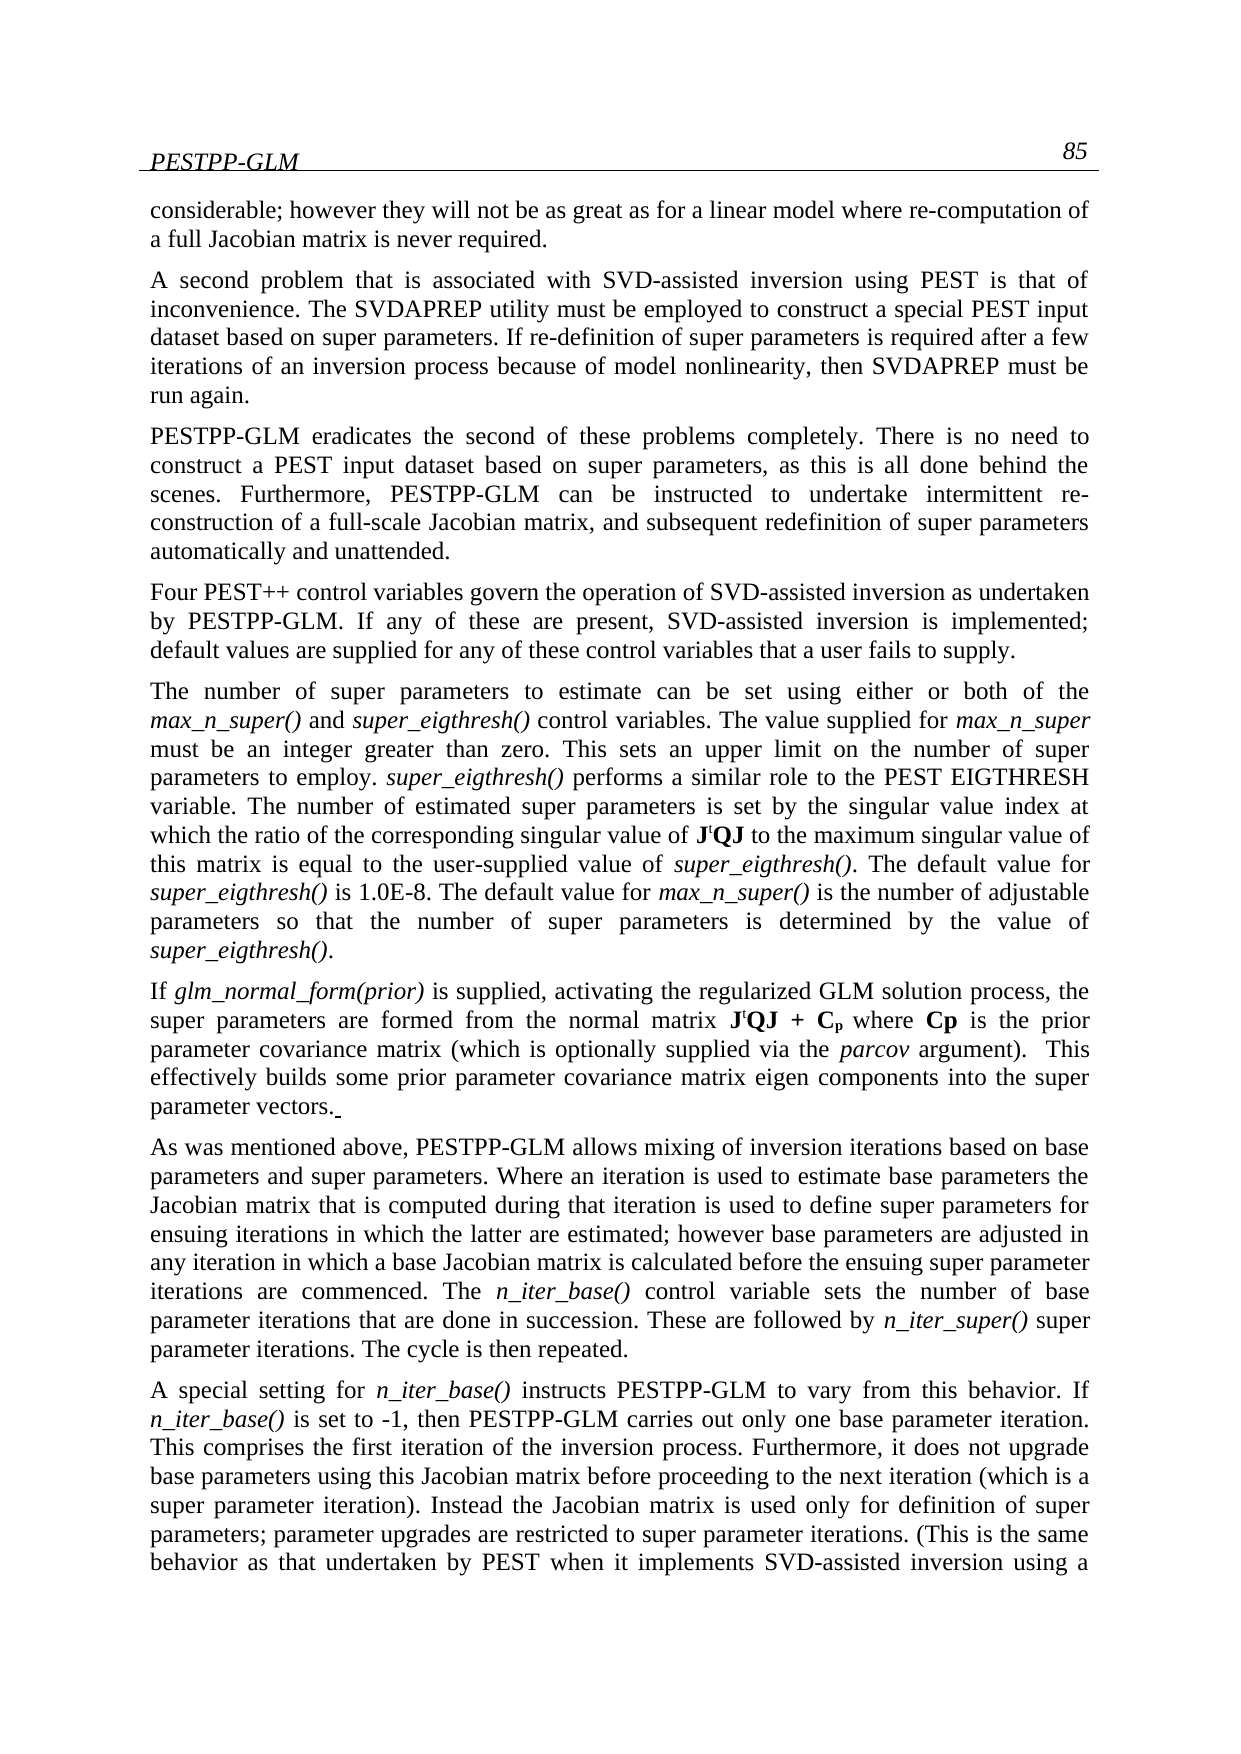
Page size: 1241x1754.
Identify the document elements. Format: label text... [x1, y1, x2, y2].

text PESTPP-GLM eradicates the second of these problems completely. There is no need to construct a PEST input dataset based on super parameters, as this is all done behind the scenes. Furthermore, PESTPP-GLM can be instructed to undertake intermittent re-construction of a full-scale Jacobian matrix, and subsequent redefinition of super parameters automatically and unattended. [150, 421, 1090, 565]
text As was mentioned above, PESTPP-GLM allows mixing of inversion iterations based on base parameters and super parameters. Where an iteration is used to estimate base parameters the Jacobian matrix that is computed during that iteration is used to define super parameters for ensuing iterations in which the latter are estimated; however base parameters are adjusted in any iteration in which a base Jacobian matrix is calculated before the ensuing super parameter iterations are commenced. The n_iter_base() control variable sets the number of base parameter iterations that are done in succession. These are followed by n_iter_super() super parameter iterations. The cycle is then repeated. [150, 1132, 1090, 1362]
text Four PEST++ control variables govern the operation of SVD-assisted inversion as undertaken by PESTPP-GLM. If any of these are present, SVD-assisted inversion is implemented; default values are supplied for any of these control variables that a user fails to supply. [150, 577, 1090, 664]
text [150, 195, 1090, 252]
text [150, 1375, 1090, 1576]
text A second problem that is associated with SVD-assisted inversion using PEST is that of inconvenience. The SVDAPREP utility must be employed to construct a special PEST input dataset based on super parameters. If re-definition of super parameters is required after a few iterations of an inversion process because of model nonlinearity, then SVDAPREP must be run again. [150, 265, 1090, 409]
text The number of super parameters to estimate can be set using either or both of the max_n_super() and super_eigthresh() control variables. The value supplied for max_n_super must be an integer greater than zero. This sets an upper limit on the number of super parameters to employ. super_eigthresh() performs a similar role to the PEST EIGTHRESH variable. The number of estimated super parameters is set by the singular value index at which the ratio of the corresponding singular value of JtQJ to the maximum singular value of this matrix is equal to the user-supplied value of super_eigthresh(). The default value for super_eigthresh() is 1.0E-8. The default value for max_n_super() is the number of adjustable parameters so that the number of super parameters is determined by the value of super_eigthresh(). [150, 676, 1090, 964]
text If glm_normal_form(prior) is supplied, activating the regularized GLM solution process, the super parameters are formed from the normal matrix JtQJ + Cp where Cp is the prior parameter covariance matrix (which is optionally supplied via the parcov argument). This effectively builds some prior parameter covariance matrix eigen components into the super parameter vectors. [150, 976, 1090, 1120]
